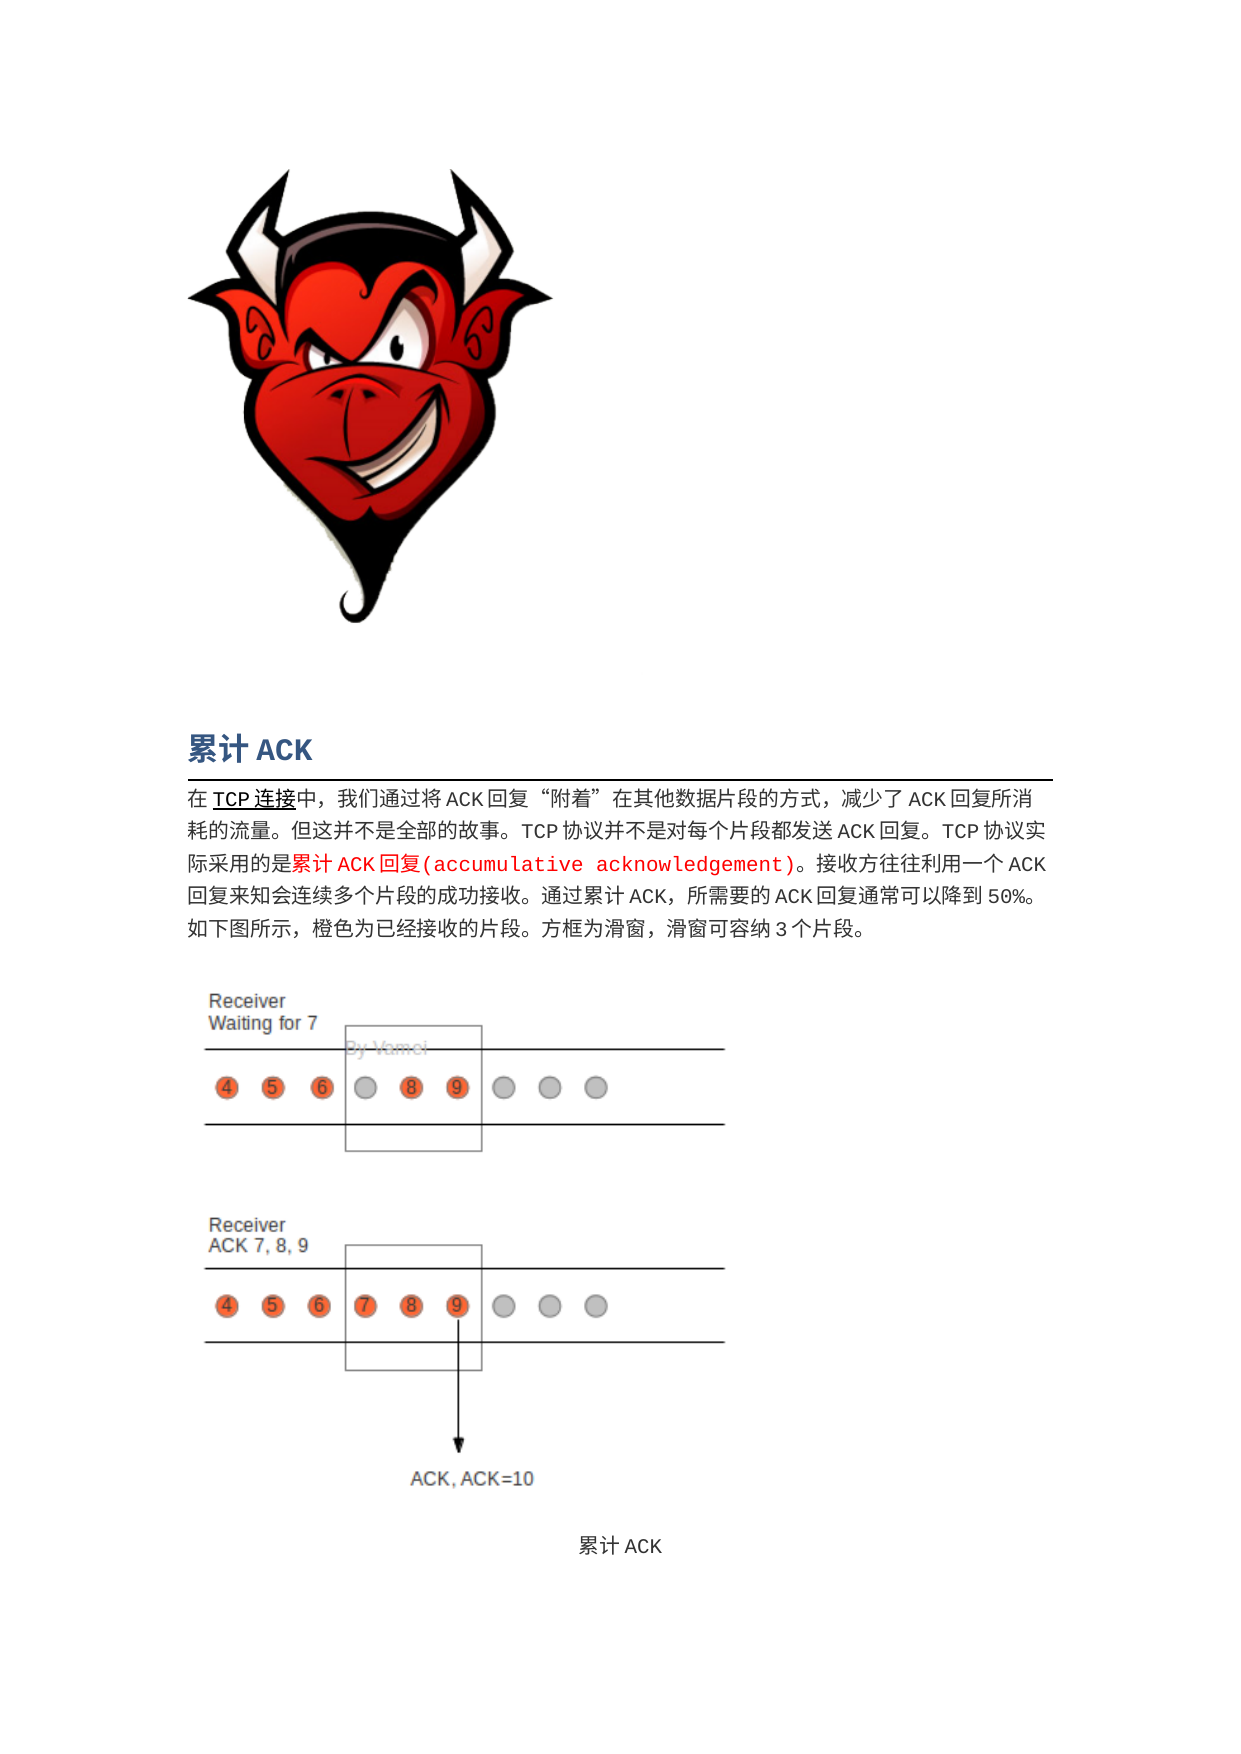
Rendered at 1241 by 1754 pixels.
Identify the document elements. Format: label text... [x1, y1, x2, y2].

picture [187, 958, 738, 1514]
text 累计ACK [187, 1528, 1053, 1561]
picture [187, 169, 643, 675]
subtitle 累计ACK [187, 714, 1053, 781]
text 在TCP连接中，我们通过将ACK回复“附着”在其他数据片段的方式，减少了ACK回复所消耗的流量。但这并不是全部的故事。TCP协议并不是对每个片段都发送ACK回复。TCP协议实际采用的是累计ACK回复(accumulative acknowledgement)。接收方往往利用一个ACK回复来知会连续多个片段的成功接收。通过累计ACK，所需要的ACK回复通常可以降到50%。 [187, 781, 1053, 911]
text 如下图所示，橙色为已经接收的片段。方框为滑窗，滑窗可容纳3个片段。 [187, 911, 1053, 943]
